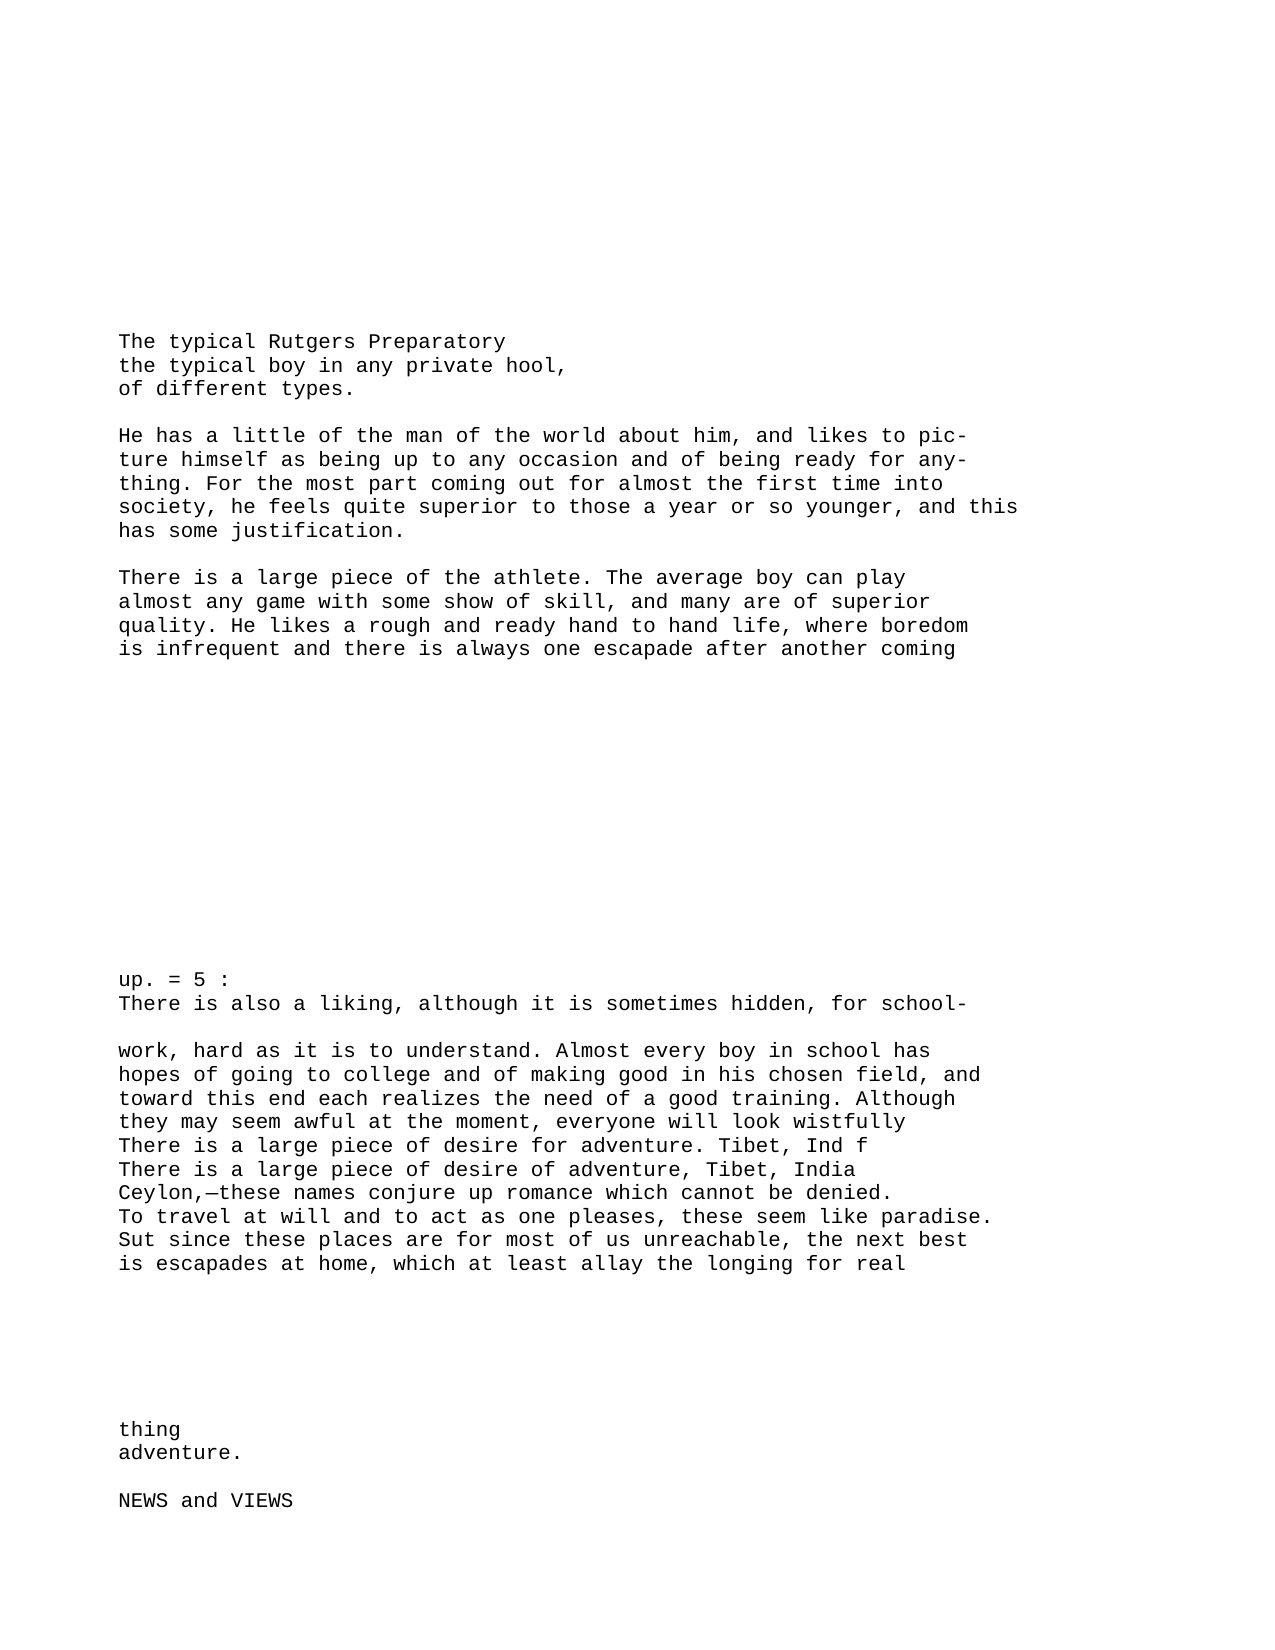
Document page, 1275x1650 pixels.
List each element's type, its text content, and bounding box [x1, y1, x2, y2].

text Sut since these places are for most of us unreachable, the next best [118, 1229, 1157, 1253]
text ture himself as being up to any occasion and of being ready for any- [118, 449, 1157, 473]
text up. = 5 : [118, 969, 1157, 993]
text thing. For the most part coming out for almost the first time into [118, 473, 1157, 496]
text There is a large piece of the athlete. The average boy can play [118, 567, 1157, 591]
text adventure. [118, 1442, 1157, 1466]
text NEWS and VIEWS [118, 1489, 1157, 1513]
text Ceylon,—these names conjure up romance which cannot be denied. [118, 1182, 1157, 1206]
text hopes of going to college and of making good in his chosen field, and [118, 1064, 1157, 1088]
text toward this end each realizes the need of a good training. Although [118, 1088, 1157, 1111]
text has some justification. [118, 520, 1157, 544]
text He has a little of the man of the world about him, and likes to pic- [118, 426, 1157, 449]
text thing [118, 1419, 1157, 1442]
text To travel at will and to act as one pleases, these seem like paradise. [118, 1206, 1157, 1229]
text is infrequent and there is always one escapade after another coming [118, 638, 1157, 662]
text The typical Rutgers Preparatory [118, 331, 1157, 354]
text society, he feels quite superior to those a year or so younger, and this [118, 496, 1157, 520]
text of different types. [118, 378, 1157, 402]
text There is also a liking, although it is sometimes hidden, for school- [118, 993, 1157, 1017]
text the typical boy in any private hool, [118, 354, 1157, 378]
text is escapades at home, which at least allay the longing for real [118, 1253, 1157, 1277]
text almost any game with some show of skill, and many are of superior [118, 591, 1157, 615]
text There is a large piece of desire for adventure. Tibet, Ind f [118, 1135, 1157, 1158]
text they may seem awful at the moment, everyone will look wistfully [118, 1111, 1157, 1135]
text work, hard as it is to understand. Almost every boy in school has [118, 1040, 1157, 1064]
text quality. He likes a rough and ready hand to hand life, where boredom [118, 615, 1157, 638]
text There is a large piece of desire of adventure, Tibet, India [118, 1158, 1157, 1182]
